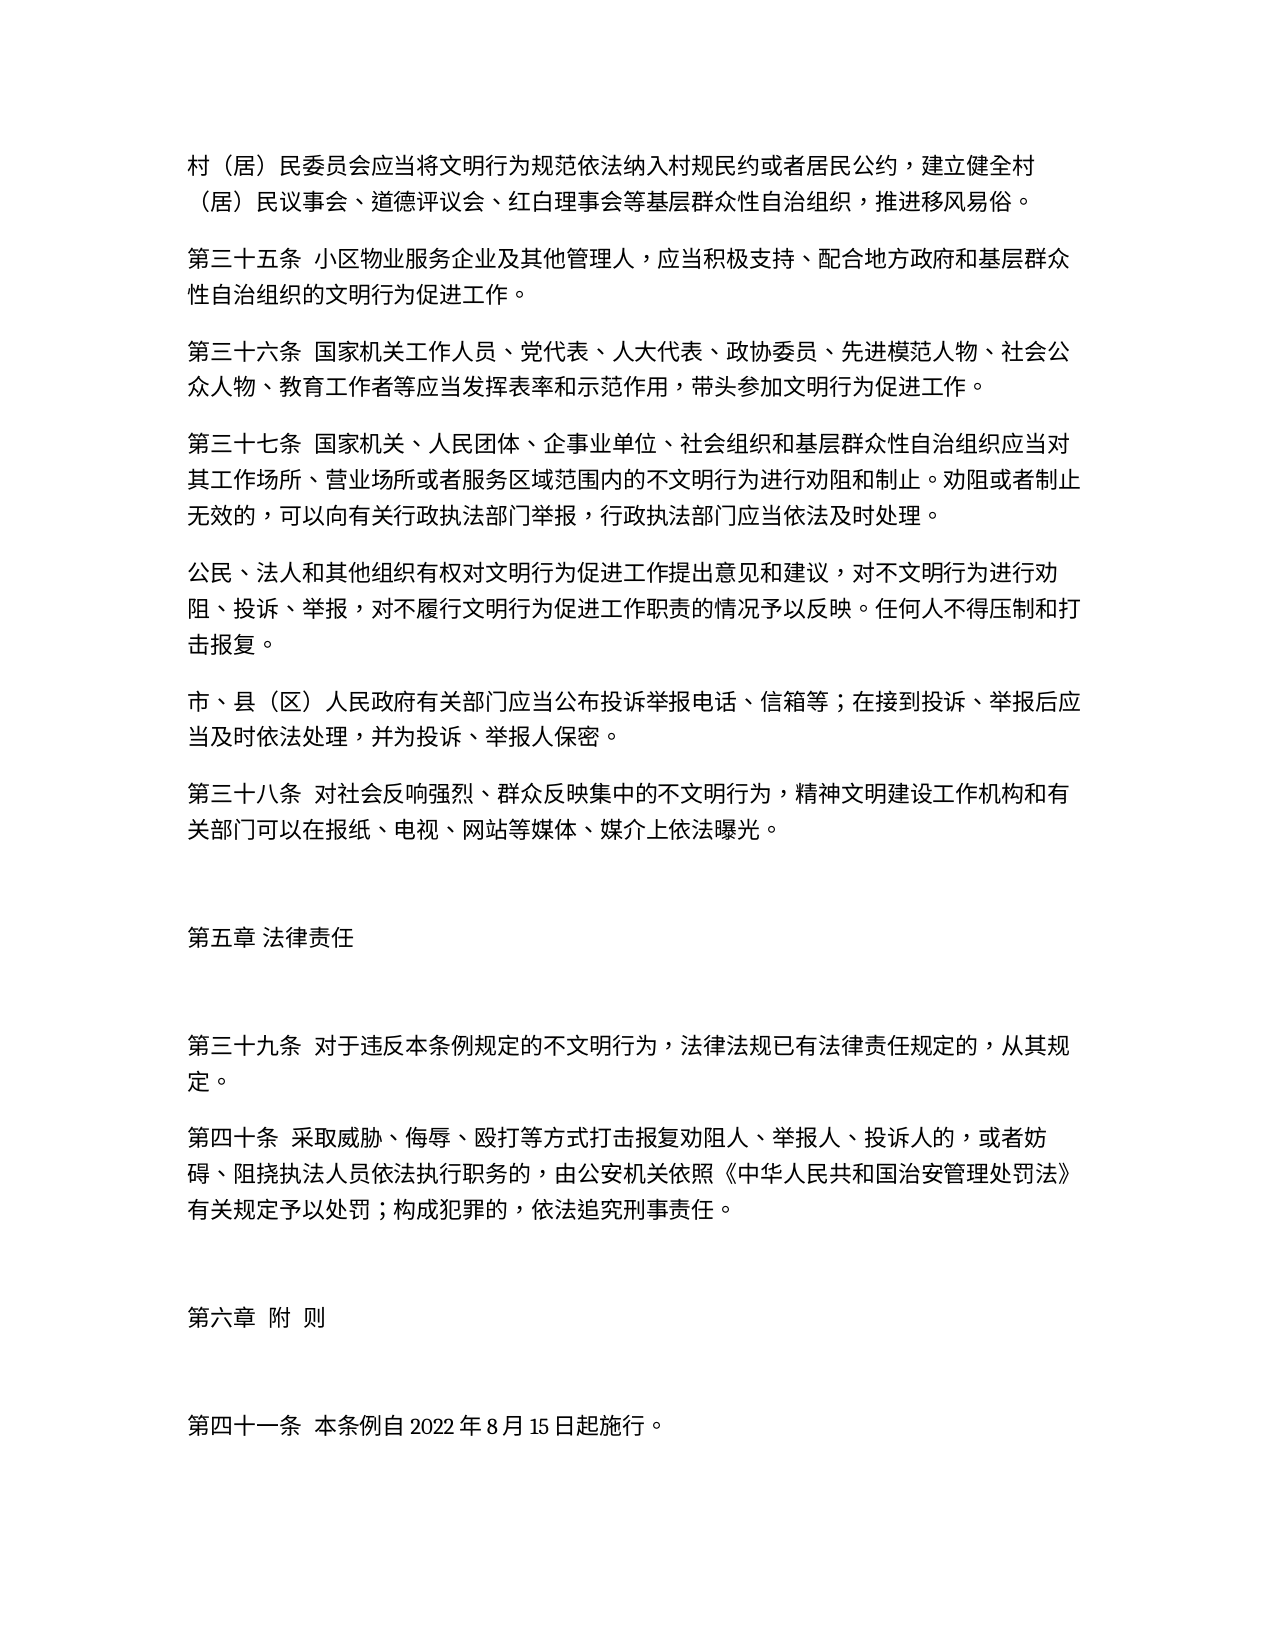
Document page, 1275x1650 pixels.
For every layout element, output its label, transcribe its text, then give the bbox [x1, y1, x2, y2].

text 第三十六条 国家机关工作人员、党代表、人大代表、政协委员、先进模范人物、社会公众人物、教育工作者等应当发挥表率和示范作用，带头参加文明行为促进工作。 [187, 335, 1087, 403]
text 第三十五条 小区物业服务企业及其他管理人，应当积极支持、配合地方政府和基层群众性自治组织的文明行为促进工作。 [187, 243, 1087, 310]
text 第三十九条 对于违反本条例规定的不文明行为，法律法规已有法律责任规定的，从其规定。 [187, 1030, 1087, 1097]
text 公民、法人和其他组织有权对文明行为促进工作提出意见和建议，对不文明行为进行劝阻、投诉、举报，对不履行文明行为促进工作职责的情况予以反映。任何人不得压制和打击报复。 [187, 557, 1087, 660]
text 第五章 法律责任 [187, 922, 1087, 953]
text 第四十条 采取威胁、侮辱、殴打等方式打击报复劝阻人、举报人、投诉人的，或者妨碍、阻挠执法人员依法执行职务的，由公安机关依照《中华人民共和国治安管理处罚法》有关规定予以处罚；构成犯罪的，依法追究刑事责任。 [187, 1122, 1087, 1226]
text 第四十一条 本条例自2022年8月15日起施行。 [187, 1410, 1087, 1441]
text 市、县（区）人民政府有关部门应当公布投诉举报电话、信箱等；在接到投诉、举报后应当及时依法处理，并为投诉、举报人保密。 [187, 685, 1087, 753]
text 村（居）民委员会应当将文明行为规范依法纳入村规民约或者居民公约，建立健全村（居）民议事会、道德评议会、红白理事会等基层群众性自治组织，推进移风易俗。 [187, 150, 1087, 217]
text 第三十七条 国家机关、人民团体、企事业单位、社会组织和基层群众性自治组织应当对其工作场所、营业场所或者服务区域范围内的不文明行为进行劝阻和制止。劝阻或者制止无效的，可以向有关行政执法部门举报，行政执法部门应当依法及时处理。 [187, 428, 1087, 531]
text 第三十八条 对社会反响强烈、群众反映集中的不文明行为，精神文明建设工作机构和有关部门可以在报纸、电视、网站等媒体、媒介上依法曝光。 [187, 778, 1087, 845]
text 第六章 附 则 [187, 1302, 1087, 1333]
